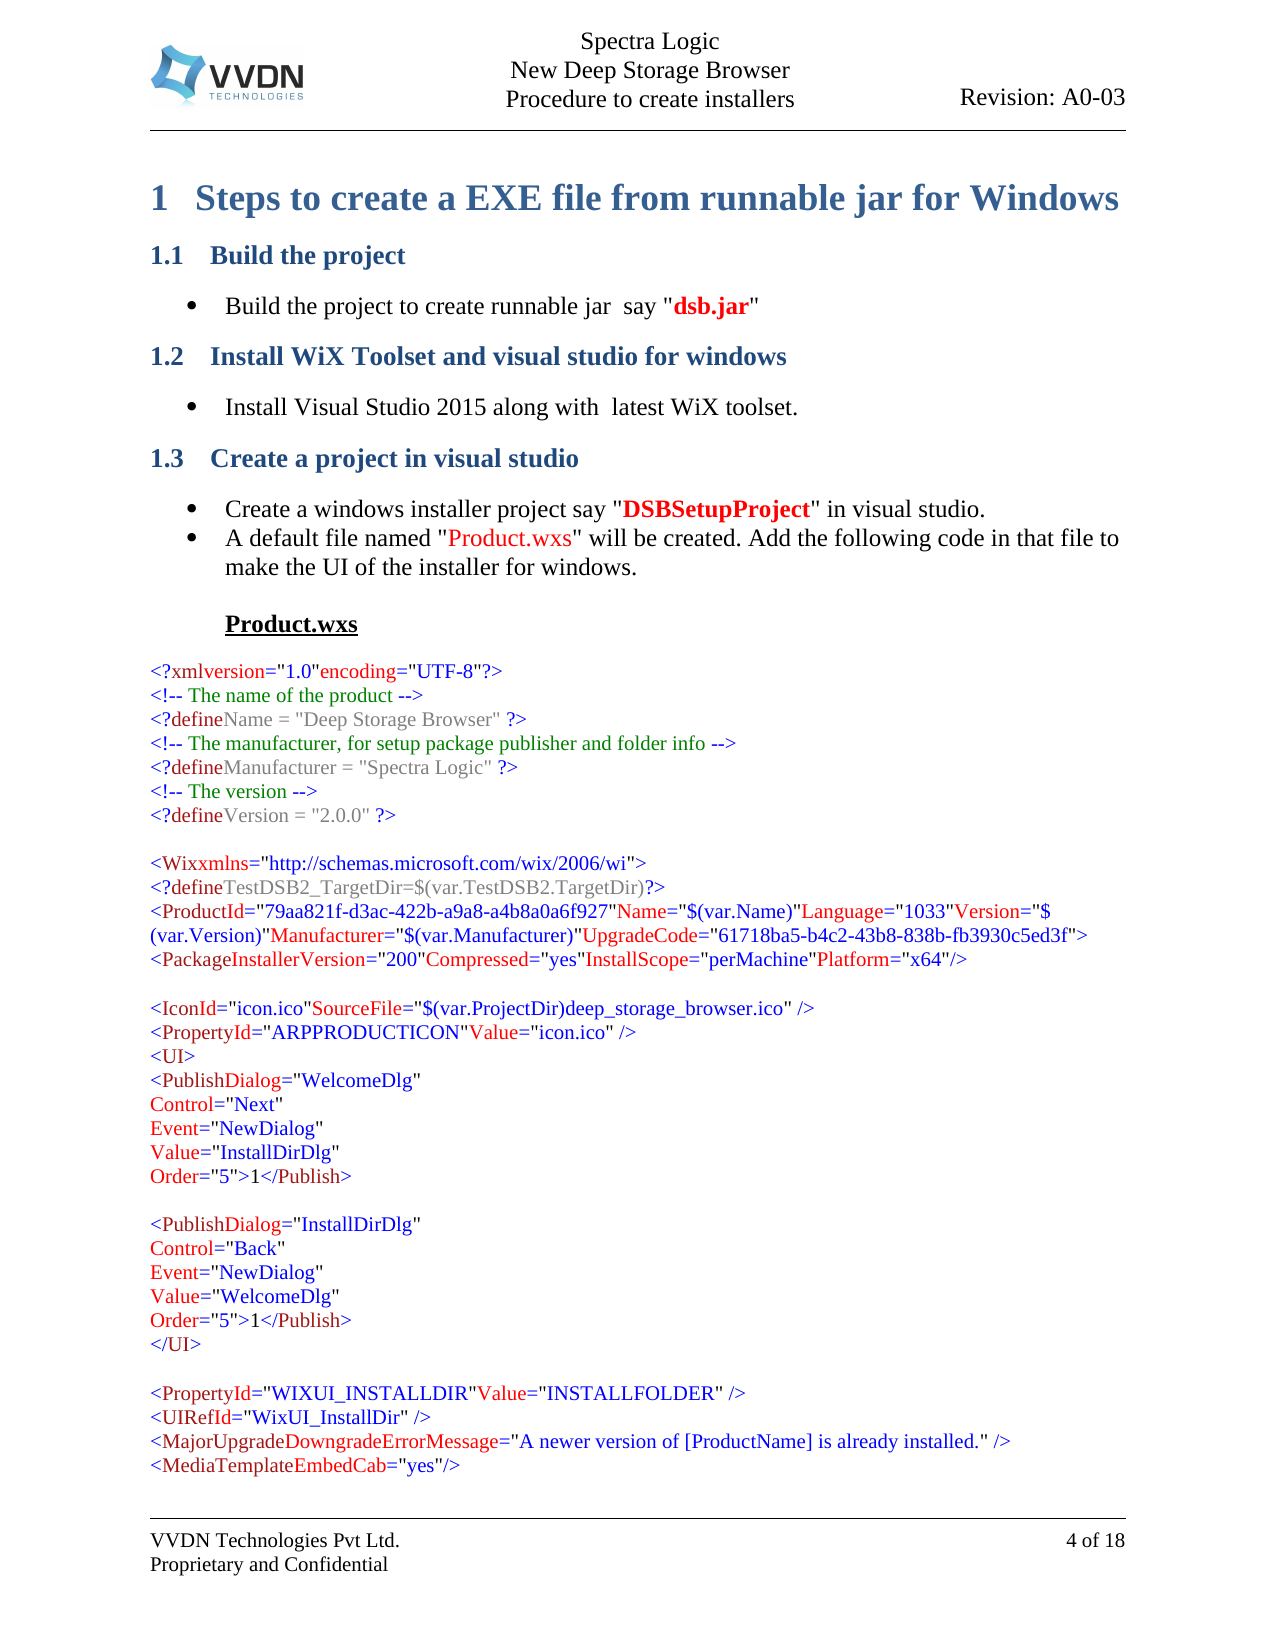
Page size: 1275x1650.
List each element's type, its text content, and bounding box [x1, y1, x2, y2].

text Value="WelcomeDlg" [150, 1284, 1125, 1308]
subtitle Steps to create a EXE file from runnable jar for Windows [150, 175, 1125, 218]
text <?defineVersion = "2.0.0" ?> [150, 803, 1125, 827]
text <PropertyId="ARPPRODUCTICON"Value="icon.ico" /> [150, 1019, 1125, 1044]
text <PackageInstallerVersion="200"Compressed="yes"InstallScope="perMachine"Platform="x64"/> [150, 947, 1125, 971]
text Order="5">1</Publish> [150, 1308, 1125, 1332]
list Create a windows installer project say "DSBSetupProject" in visual studio. [187, 494, 1125, 523]
subtitle Create a project in visual studio [150, 442, 1125, 473]
text <?defineTestDSB2_TargetDir=$(var.TestDSB2.TargetDir)?> [150, 875, 1125, 899]
text Control="Back" [150, 1236, 1125, 1260]
list Build the project to create runnable jar say "dsb.jar" [187, 291, 1125, 320]
text <?xmlversion="1.0"encoding="UTF-8"?> [150, 659, 1125, 683]
text <MediaTemplateEmbedCab="yes"/> [150, 1453, 1125, 1477]
text Order="5">1</Publish> [150, 1164, 1125, 1188]
subtitle Build the project [150, 239, 1125, 270]
text <!-- The name of the product --> [150, 683, 1125, 707]
text <Wixxmlns="http://schemas.microsoft.com/wix/2006/wi"> [150, 851, 1125, 875]
text <IconId="icon.ico"SourceFile="$(var.ProjectDir)deep_storage_browser.ico" /> [150, 996, 1125, 1019]
list Product.wxs [225, 609, 1125, 638]
text <PublishDialog="InstallDirDlg" [150, 1212, 1125, 1236]
list A default file named "Product.wxs" will be created. Add the following code in that file to make the UI of the installer for windows. [187, 523, 1125, 580]
text <?defineName = "Deep Storage Browser" ?> [150, 707, 1125, 731]
text </UI> [150, 1332, 1125, 1356]
text <PublishDialog="WelcomeDlg" [150, 1068, 1125, 1092]
text <PropertyId="WIXUI_INSTALLDIR"Value="INSTALLFOLDER" /> [150, 1381, 1125, 1404]
text Value="InstallDirDlg" [150, 1140, 1125, 1164]
text <!-- The manufacturer, for setup package publisher and folder info --> [150, 731, 1125, 755]
text <MajorUpgradeDowngradeErrorMessage="A newer version of [ProductName] is already installed." /> [150, 1429, 1125, 1453]
text <!-- The version --> [150, 779, 1125, 803]
text Control="Next" [150, 1092, 1125, 1116]
subtitle Install WiX Toolset and visual studio for windows [150, 341, 1125, 372]
picture [150, 45, 305, 109]
list Install Visual Studio 2015 along with latest WiX toolset. [187, 392, 1125, 421]
text Event="NewDialog" [150, 1260, 1125, 1284]
text <?defineManufacturer = "Spectra Logic" ?> [150, 755, 1125, 779]
text <UIRefId="WixUI_InstallDir" /> [150, 1404, 1125, 1429]
text <ProductId="79aa821f-d3ac-422b-a9a8-a4b8a0a6f927"Name="$(var.Name)"Language="1033"Version="$(var.Version)"Manufacturer="$(var.Manufacturer)"UpgradeCode="61718ba5-b4c2-43b8-838b-fb3930c5ed3f"> [150, 899, 1125, 947]
text Event="NewDialog" [150, 1116, 1125, 1140]
text <UI> [150, 1044, 1125, 1068]
